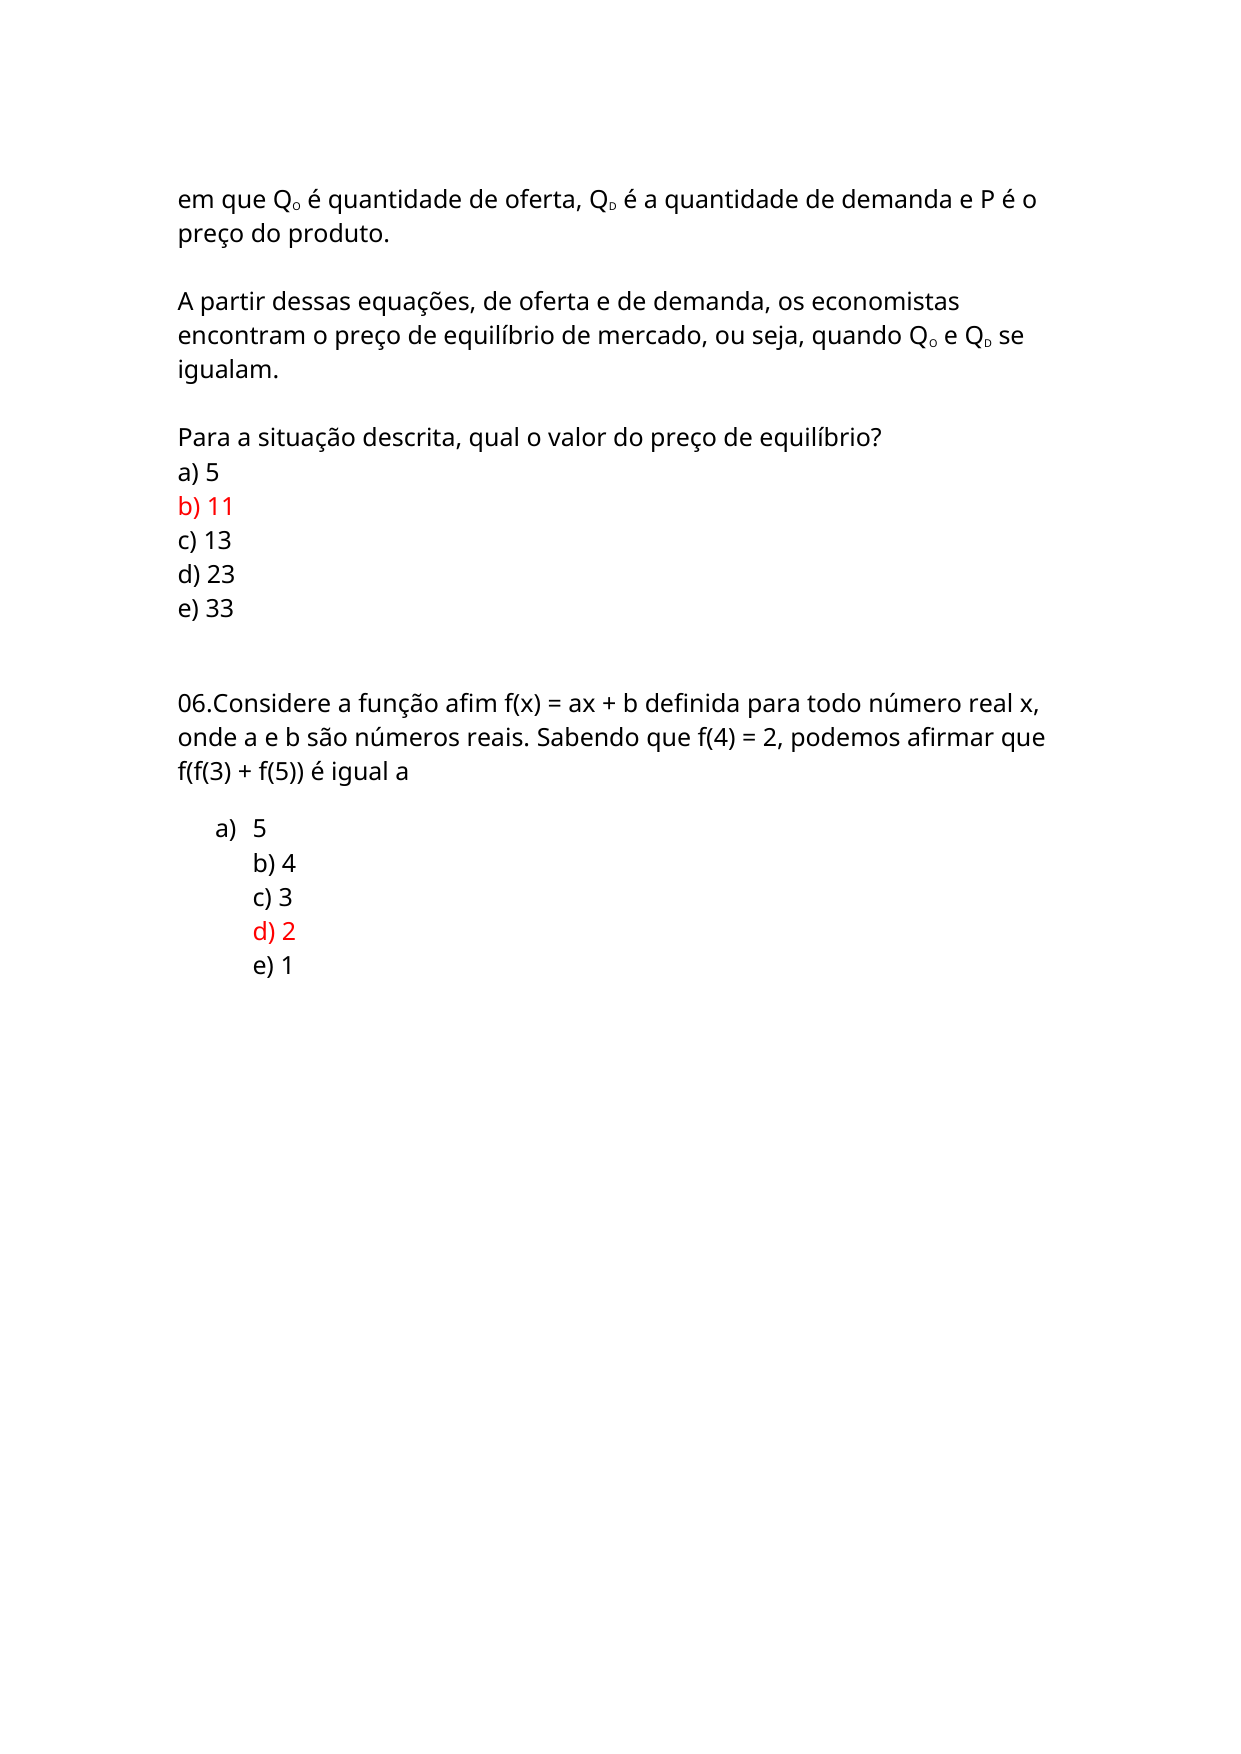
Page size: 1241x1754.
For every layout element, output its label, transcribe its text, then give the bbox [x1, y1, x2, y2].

list 5 b) 4 c) 3 d) 2 [215, 811, 1063, 947]
list e) 1 [252, 947, 1063, 981]
text a) 5 b) 11 c) 13 d) 23 e) 33 [177, 454, 1063, 624]
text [177, 148, 1063, 454]
text 06.Considere a função afim f(x) = ax + b definida para todo número real x, onde a e b são números reais. Sabendo que f(4) = 2, podemos afirmar que f(f(3) + f(5)) é igual a [177, 686, 1063, 788]
